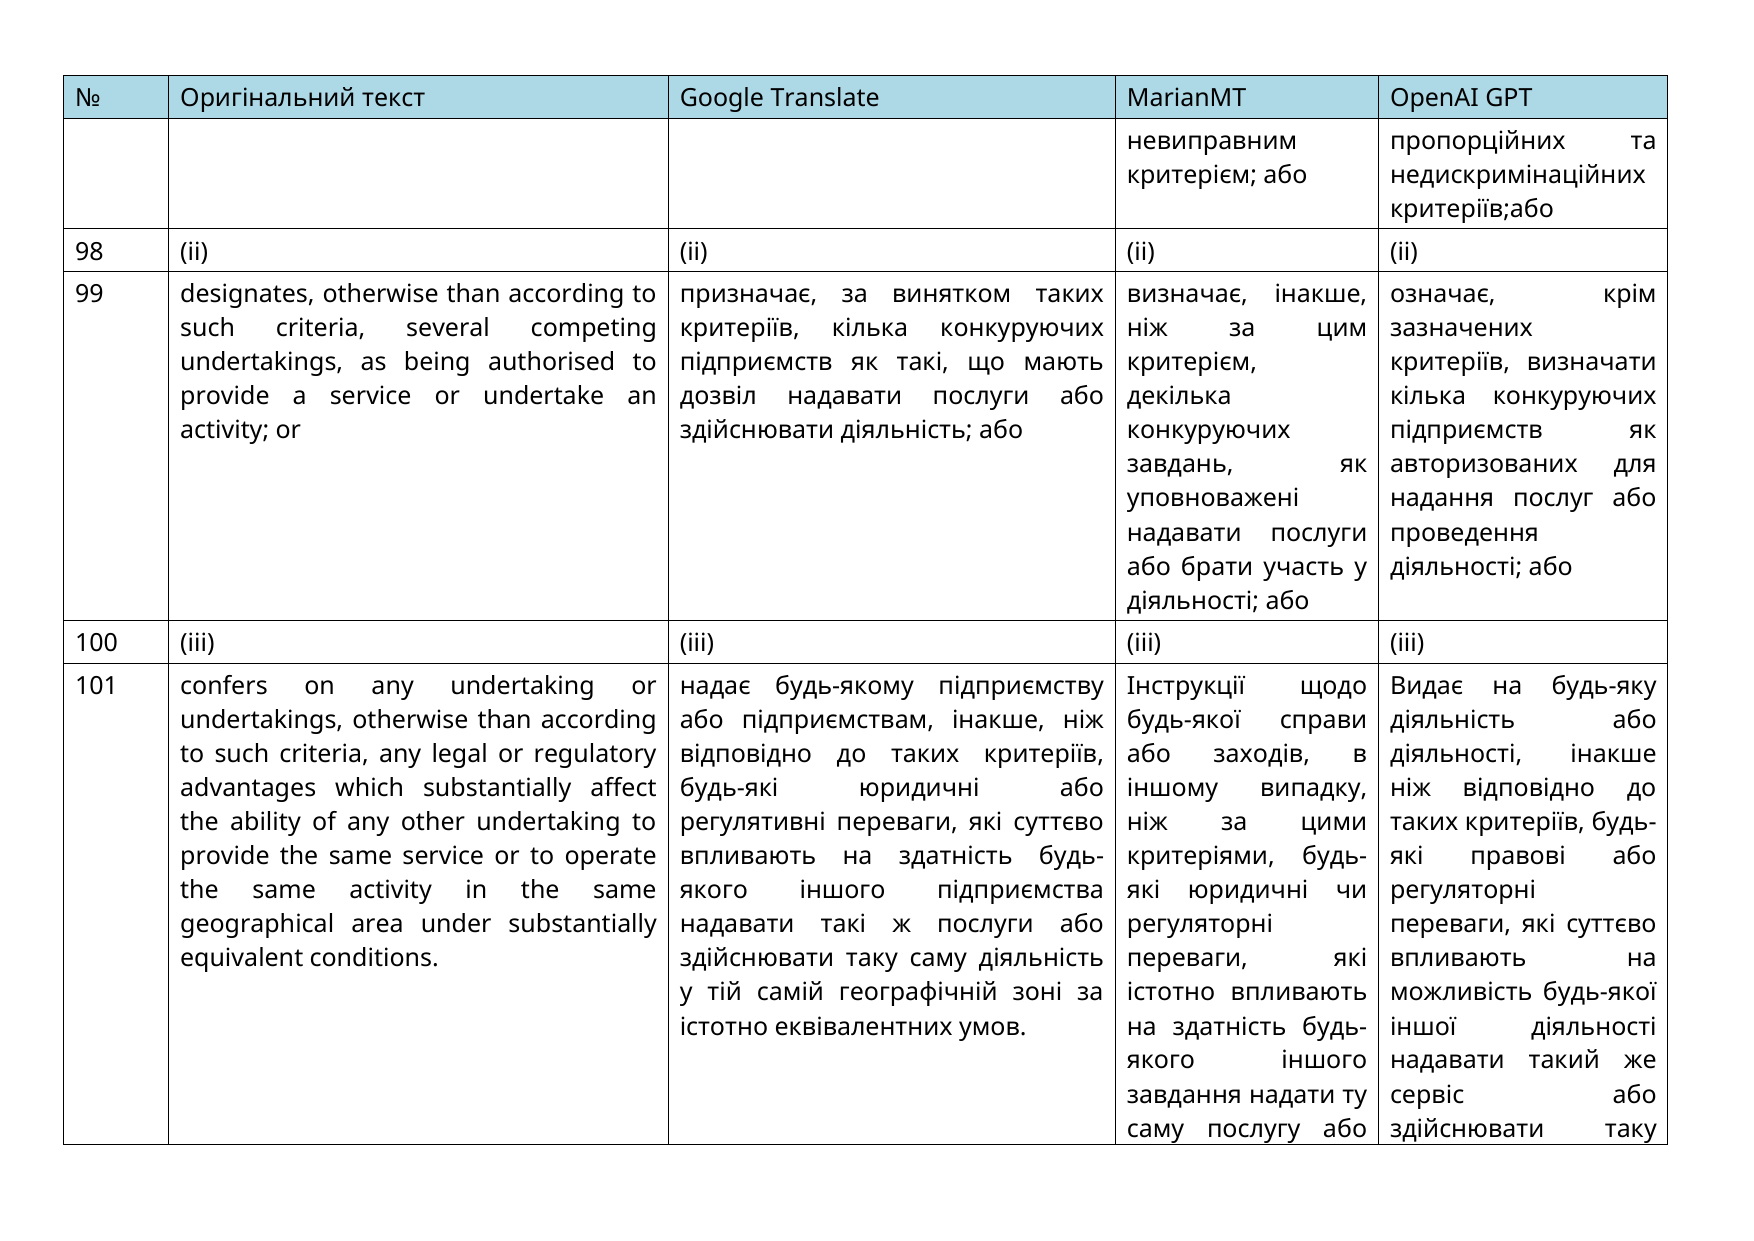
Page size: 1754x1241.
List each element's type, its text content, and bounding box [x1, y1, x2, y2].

table_cell (iii) [1116, 621, 1378, 663]
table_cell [669, 119, 1115, 228]
table_cell 99 [64, 272, 168, 620]
table_cell (iii) [669, 621, 1115, 663]
table_cell 97 [64, 119, 168, 228]
table_header OpenAI GPT [1379, 76, 1667, 118]
table_header Оригінальний текст [169, 76, 668, 118]
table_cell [669, 664, 1115, 1144]
table_cell (ii) [1379, 229, 1667, 271]
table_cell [1116, 119, 1378, 228]
table_cell (ii) [1116, 229, 1378, 271]
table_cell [169, 664, 668, 1144]
table_header № [64, 76, 168, 118]
table_cell 100 [64, 621, 168, 663]
table_cell 101 [64, 664, 168, 1144]
table_cell означає, крім зазначених критеріїв, визначати кілька конкуруючих підприємств як авторизованих для надання послуг або проведення діяльності; або [1379, 272, 1667, 620]
table_cell (iii) [1379, 621, 1667, 663]
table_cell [1379, 664, 1667, 1144]
table_cell призначає, за винятком таких критеріїв, кілька конкуруючих підприємств як такі, що мають дозвіл надавати послуги або здійснювати діяльність; або [669, 272, 1115, 620]
table_cell (iii) [169, 621, 668, 663]
table_cell 98 [64, 229, 168, 271]
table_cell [1379, 119, 1667, 228]
table_cell (ii) [169, 229, 668, 271]
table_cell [169, 119, 668, 228]
table_cell designates, otherwise than according to such criteria, several competing undertakings, as being authorised to provide a service or undertake an activity; or [169, 272, 668, 620]
table_header Google Translate [669, 76, 1115, 118]
table_header MarianMT [1116, 76, 1378, 118]
table_cell (іі) [669, 229, 1115, 271]
table_cell визначає, інакше, ніж за цим критерієм, декілька конкуруючих завдань, як уповноважені надавати послуги або брати участь у діяльності; або [1116, 272, 1378, 620]
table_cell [1116, 664, 1378, 1144]
